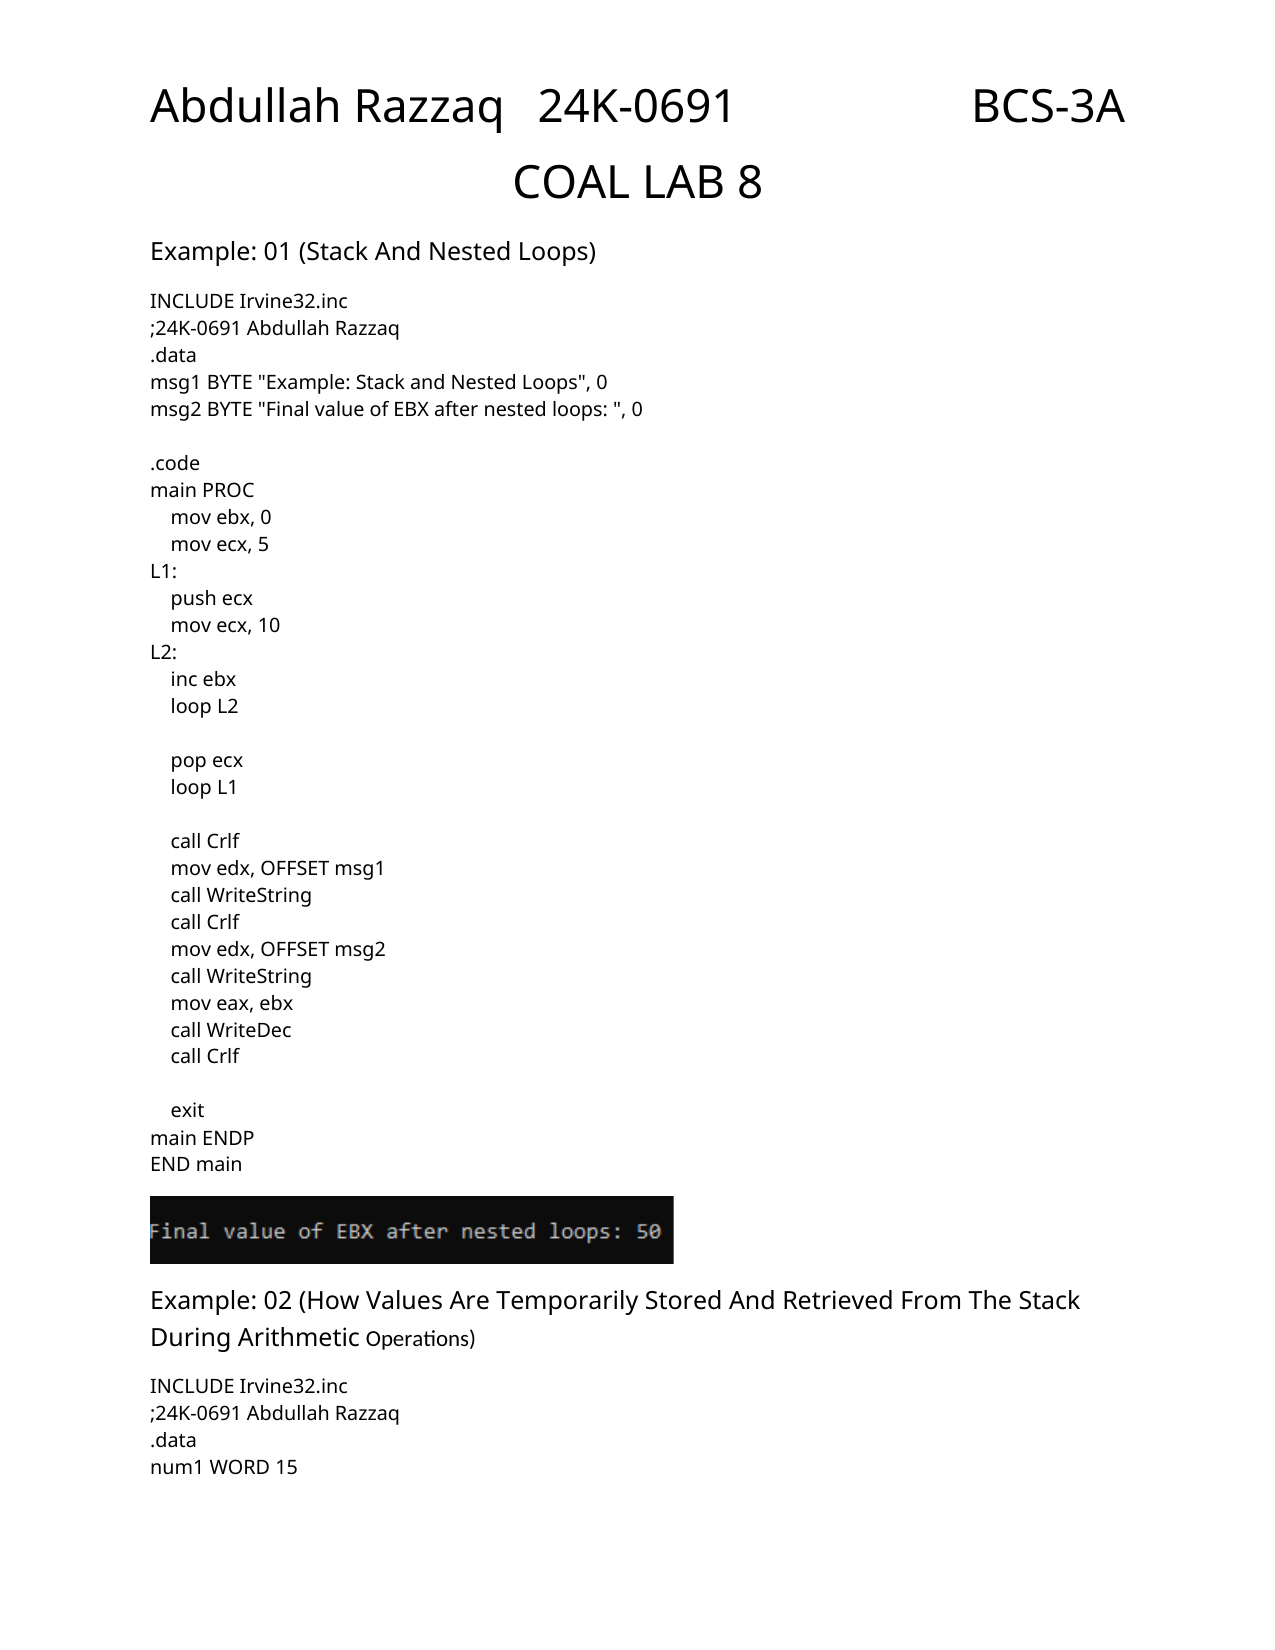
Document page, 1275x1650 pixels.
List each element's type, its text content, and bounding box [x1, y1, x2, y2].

text END main [150, 1151, 1125, 1178]
text inc ebx [150, 665, 1125, 692]
text call Crlf [150, 1043, 1125, 1070]
picture [150, 1196, 674, 1264]
text main PROC [150, 476, 1125, 503]
text mov ecx, 5 [150, 530, 1125, 557]
text mov edx, OFFSET msg2 [150, 935, 1125, 962]
text INCLUDE Irvine32.inc [150, 1373, 1125, 1400]
text main ENDP [150, 1124, 1125, 1151]
text mov ecx, 10 [150, 611, 1125, 638]
text call WriteString [150, 881, 1125, 908]
text .code [150, 449, 1125, 476]
text loop L2 [150, 692, 1125, 719]
text L2: [150, 638, 1125, 665]
text mov edx, OFFSET msg1 [150, 854, 1125, 881]
text ;24K-0691 Abdullah Razzaq [150, 314, 1125, 341]
text ;24K-0691 Abdullah Razzaq [150, 1400, 1125, 1427]
text mov ebx, 0 [150, 503, 1125, 530]
text mov eax, ebx [150, 989, 1125, 1016]
text .data [150, 1427, 1125, 1454]
text exit [150, 1097, 1125, 1124]
text L1: [150, 557, 1125, 584]
text Example: 02 (How Values Are Temporarily Stored And Retrieved From The Stack During Arithmetic Operations) [150, 1282, 1125, 1353]
text push ecx [150, 584, 1125, 611]
text loop L1 [150, 773, 1125, 800]
text INCLUDE Irvine32.inc [150, 287, 1125, 314]
text Example: 01 (Stack And Nested Loops) [150, 234, 1125, 268]
text pop ecx [150, 746, 1125, 773]
text call Crlf [150, 908, 1125, 935]
text COAL LAB 8 [150, 150, 1125, 212]
text num1 WORD 15 [150, 1454, 1125, 1481]
text call Crlf [150, 827, 1125, 854]
text call WriteDec [150, 1016, 1125, 1043]
text call WriteString [150, 962, 1125, 989]
text msg1 BYTE "Example: Stack and Nested Loops", 0 [150, 368, 1125, 395]
text msg2 BYTE "Final value of EBX after nested loops: ", 0 [150, 395, 1125, 422]
text .data [150, 341, 1125, 368]
